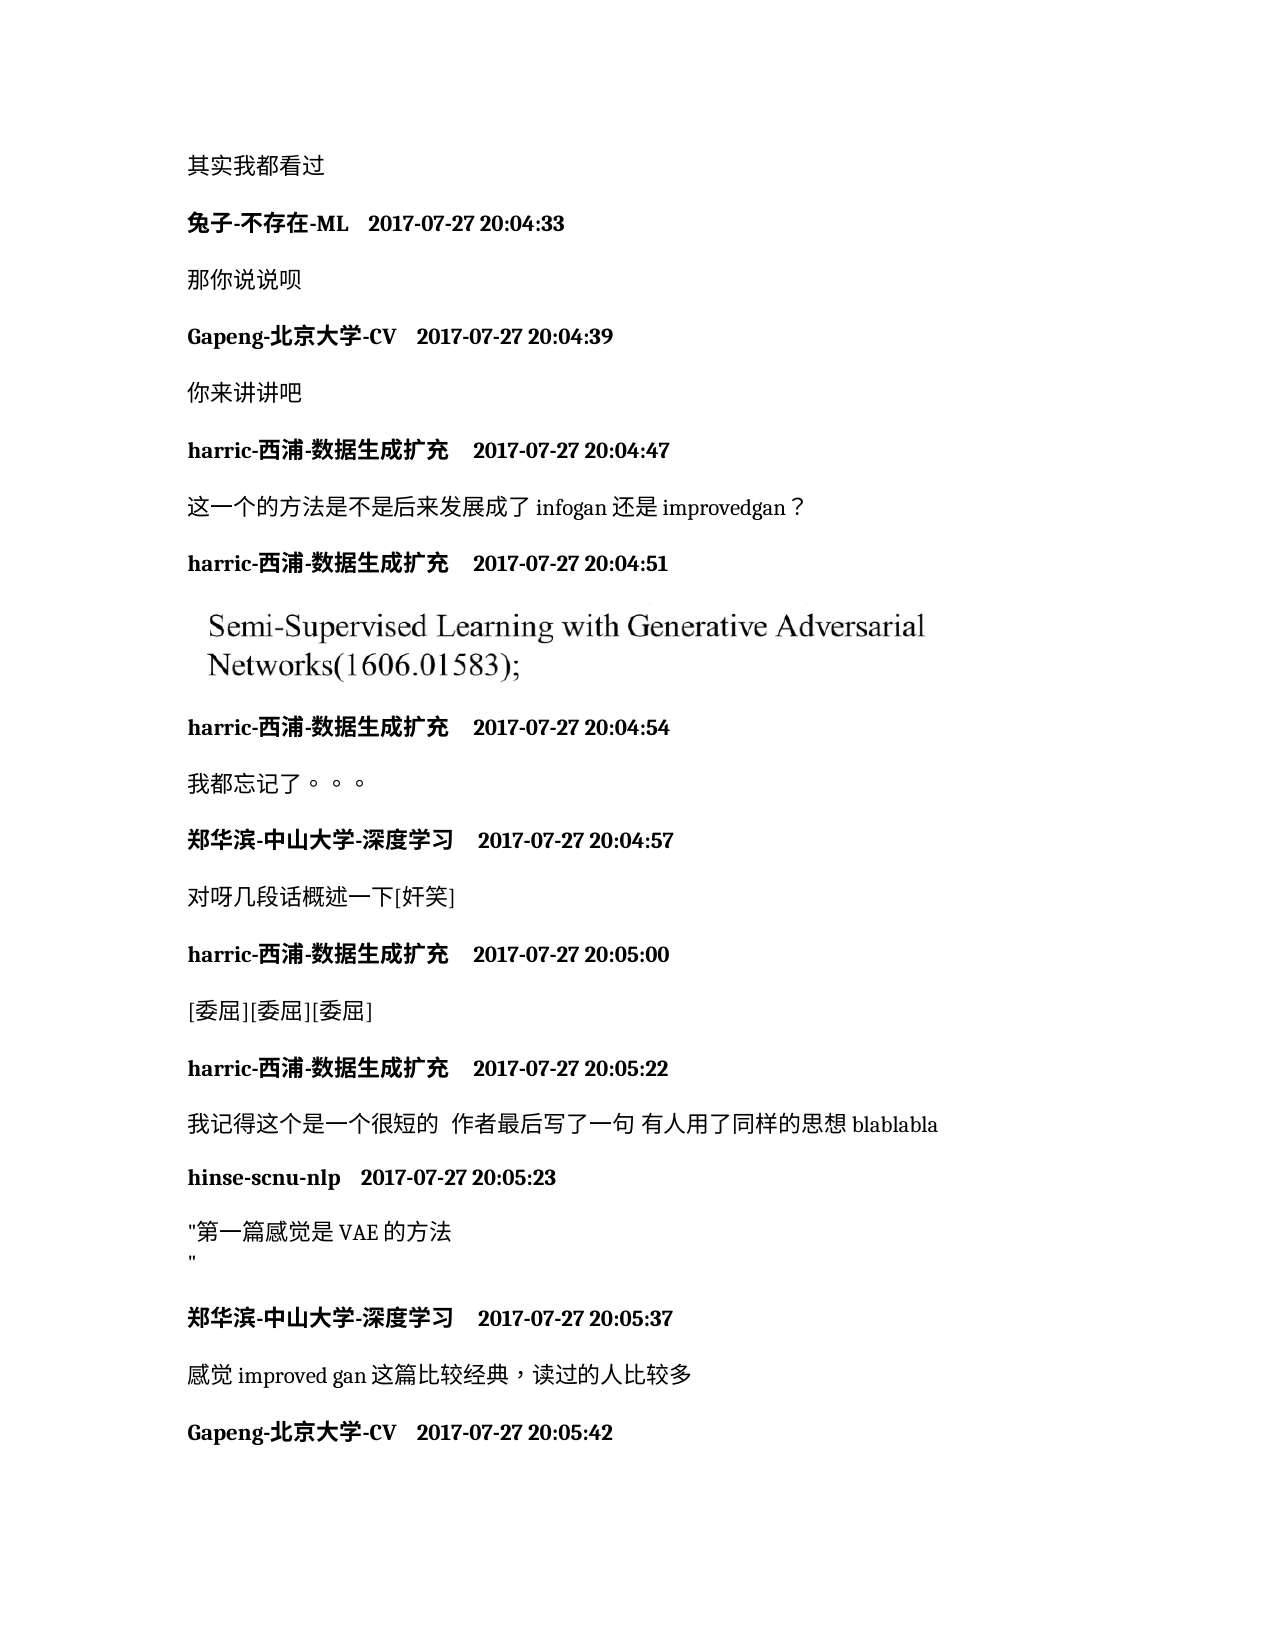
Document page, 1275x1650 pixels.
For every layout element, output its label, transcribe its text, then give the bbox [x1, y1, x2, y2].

text Gapeng-北京大学-CV 2017-07-27 20:04:39 [187, 320, 1087, 352]
text harric-西浦-数据生成扩充 2017-07-27 20:05:00 [187, 938, 1087, 969]
text hinse-scnu-nlp 2017-07-27 20:05:23 [187, 1165, 1087, 1191]
text Gapeng-北京大学-CV 2017-07-27 20:05:42 [187, 1416, 1087, 1447]
text "第一篇感觉是VAE 的方法 " [187, 1216, 1087, 1277]
text harric-西浦-数据生成扩充 2017-07-27 20:05:22 [187, 1051, 1087, 1083]
text 你来讲讲吧 [187, 377, 1087, 408]
text 这一个的方法是不是后来发展成了infogan还是improvedgan？ [187, 491, 1087, 522]
text 兔子-不存在-ML 2017-07-27 20:04:33 [187, 207, 1087, 238]
text harric-西浦-数据生成扩充 2017-07-27 20:04:54 [187, 711, 1087, 742]
text 其实我都看过 [187, 150, 1087, 181]
text 郑华滨-中山大学-深度学习 2017-07-27 20:05:37 [187, 1302, 1087, 1333]
text 郑华滨-中山大学-深度学习 2017-07-27 20:04:57 [187, 824, 1087, 856]
text harric-西浦-数据生成扩充 2017-07-27 20:04:51 [187, 547, 1087, 579]
text 感觉improved gan这篇比较经典，读过的人比较多 [187, 1359, 1087, 1390]
picture [187, 604, 938, 687]
text 我记得这个是一个很短的 作者最后写了一句 有人用了同样的思想blablabla [187, 1108, 1087, 1139]
text [委屈][委屈][委屈] [187, 995, 1087, 1026]
text 我都忘记了。。。 [187, 768, 1087, 799]
text 那你说说呗 [187, 263, 1087, 295]
text harric-西浦-数据生成扩充 2017-07-27 20:04:47 [187, 434, 1087, 465]
text 对呀几段话概述一下[奸笑] [187, 881, 1087, 912]
